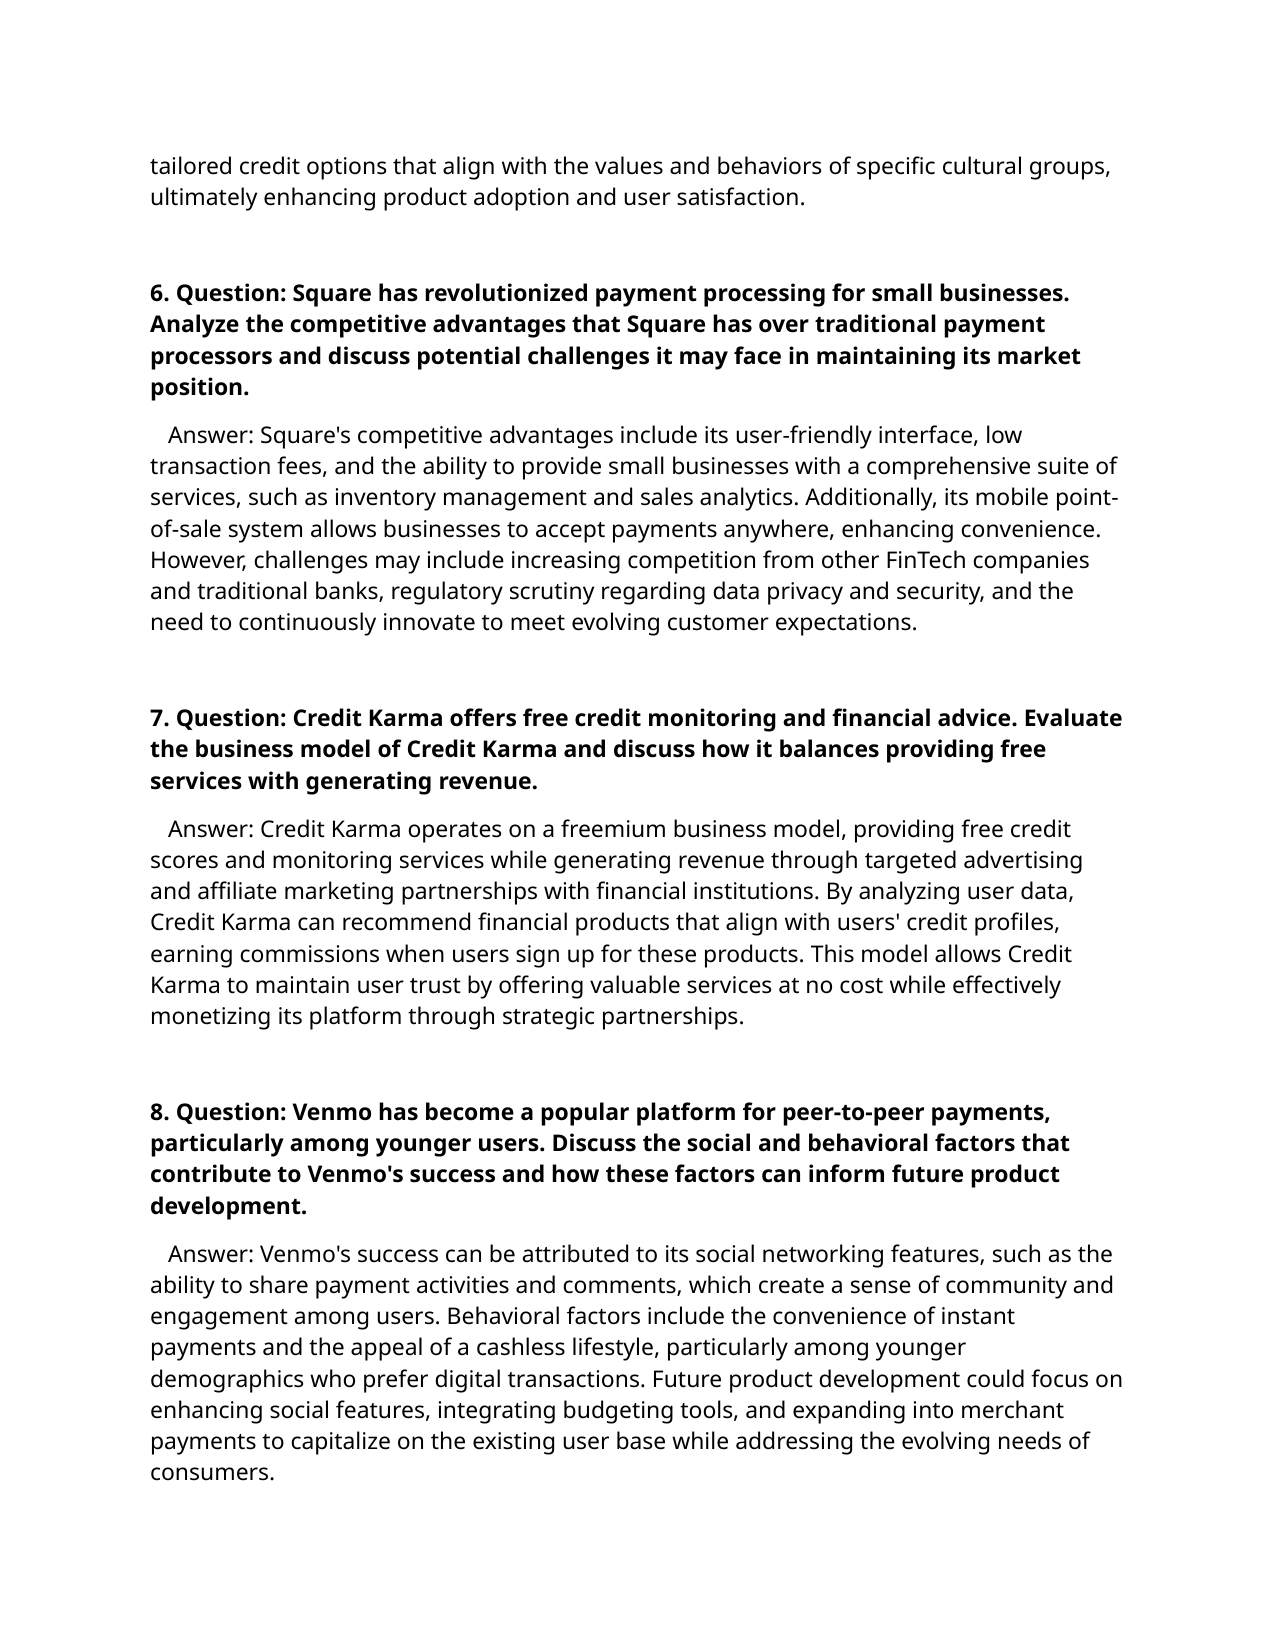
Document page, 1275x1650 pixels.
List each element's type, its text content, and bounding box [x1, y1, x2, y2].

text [150, 150, 1125, 212]
text Answer: Venmo's success can be attributed to its social networking features, such as the ability to share payment activities and comments, which create a sense of community and engagement among users. Behavioral factors include the convenience of instant payments and the appeal of a cashless lifestyle, particularly among younger demographics who prefer digital transactions. Future product development could focus on enhancing social features, integrating budgeting tools, and expanding into merchant payments to capitalize on the existing user base while addressing the evolving needs of consumers. [150, 1237, 1125, 1487]
text Answer: Square's competitive advantages include its user-friendly interface, low transaction fees, and the ability to provide small businesses with a comprehensive suite of services, such as inventory management and sales analytics. Additionally, its mobile point-of-sale system allows businesses to accept payments anywhere, enhancing convenience. However, challenges may include increasing competition from other FinTech companies and traditional banks, regulatory scrutiny regarding data privacy and security, and the need to continuously innovate to meet evolving customer expectations. [150, 419, 1125, 637]
text 6. Question: Square has revolutionized payment processing for small businesses. Analyze the competitive advantages that Square has over traditional payment processors and discuss potential challenges it may face in maintaining its market position. [150, 277, 1125, 402]
text 8. Question: Venmo has become a popular platform for peer-to-peer payments, particularly among younger users. Discuss the social and behavioral factors that contribute to Venmo's success and how these factors can inform future product development. [150, 1096, 1125, 1221]
text 7. Question: Credit Karma offers free credit monitoring and financial advice. Evaluate the business model of Credit Karma and discuss how it balances providing free services with generating revenue. [150, 702, 1125, 796]
text Answer: Credit Karma operates on a freemium business model, providing free credit scores and monitoring services while generating revenue through targeted advertising and affiliate marketing partnerships with financial institutions. By analyzing user data, Credit Karma can recommend financial products that align with users' credit profiles, earning commissions when users sign up for these products. This model allows Credit Karma to maintain user trust by offering valuable services at no cost while effectively monetizing its platform through strategic partnerships. [150, 812, 1125, 1031]
